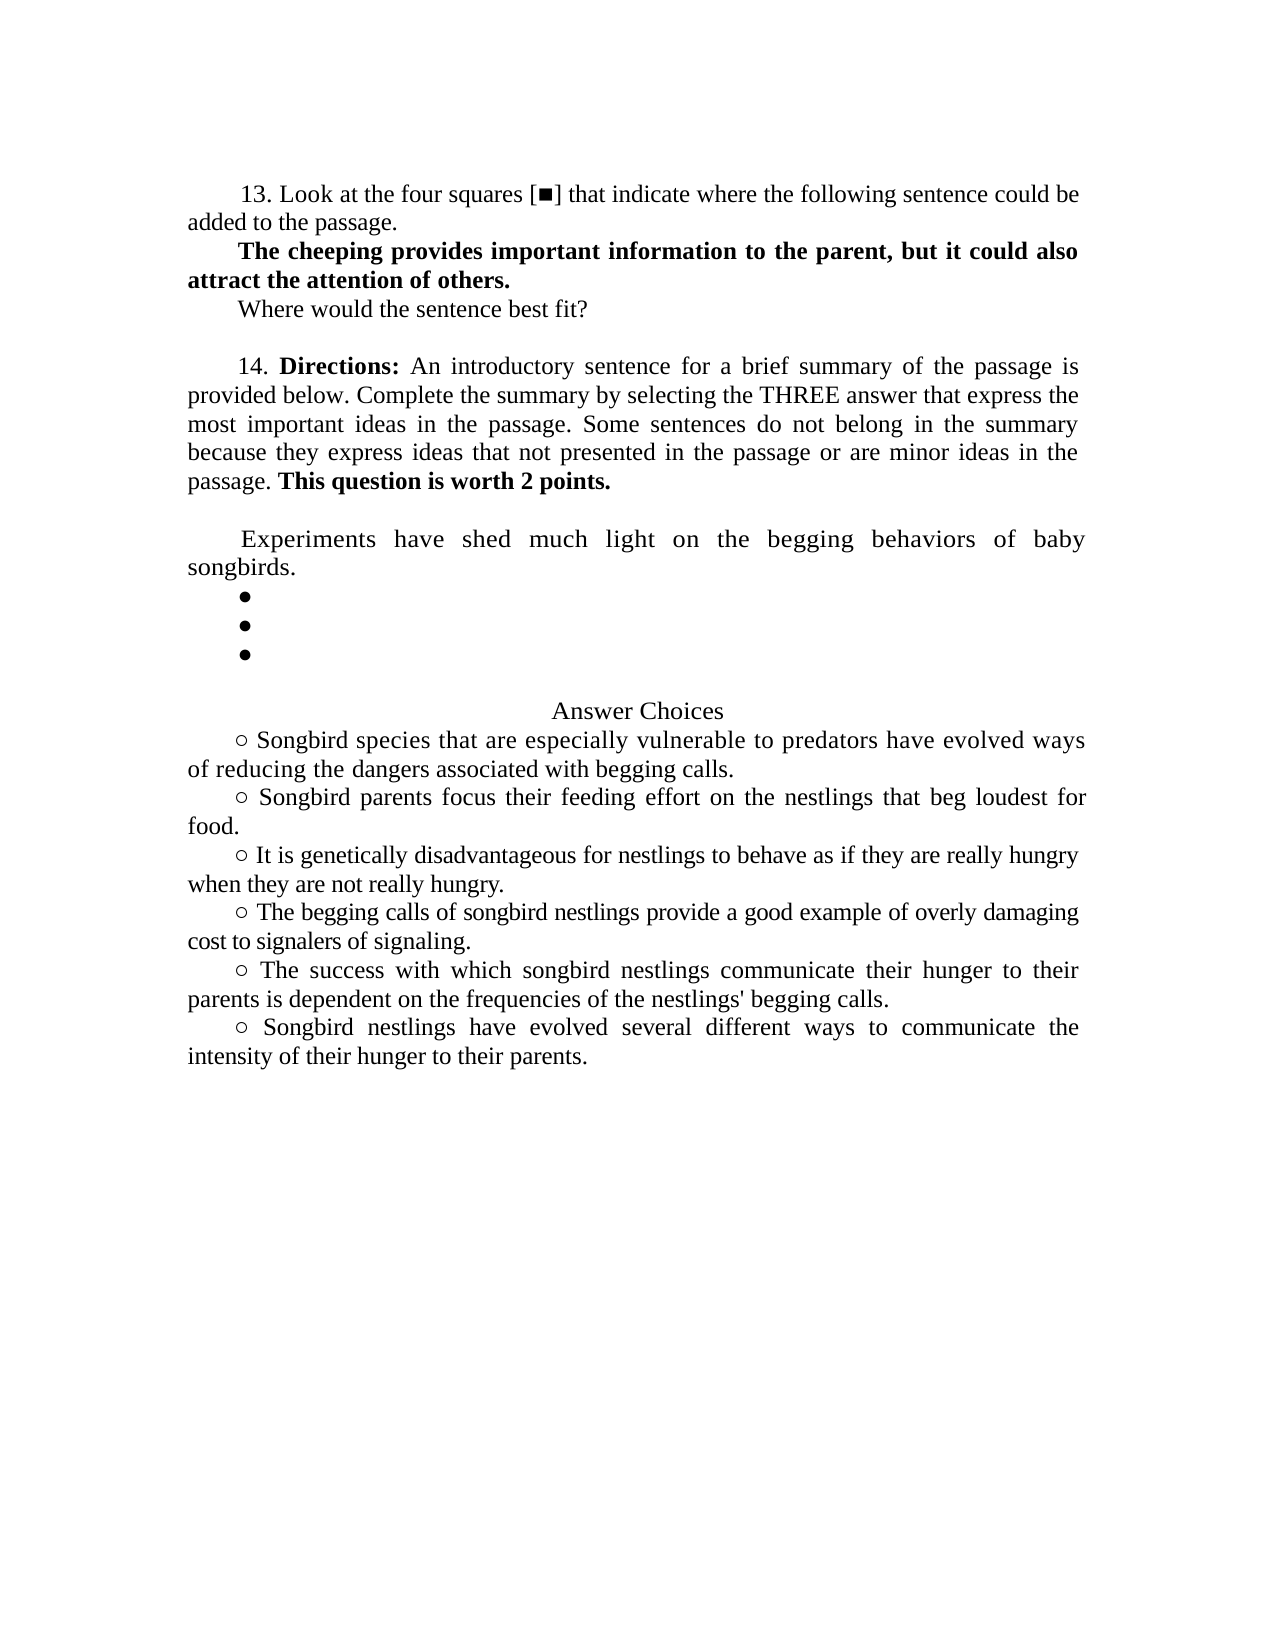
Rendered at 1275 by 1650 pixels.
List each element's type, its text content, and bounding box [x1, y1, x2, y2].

text 13. Look at the four squares [■] that indicate where the following sentence could be added to the passage. [187, 179, 1080, 236]
text ○ Songbird nestlings have evolved several different ways to communicate the intensity of their hunger to their parents. [187, 1012, 1080, 1070]
text Experiments have shed much light on the begging behaviors of baby songbirds. [187, 524, 1087, 581]
text ●It is genetically… [187, 639, 1087, 667]
text Answer Choices [187, 696, 1087, 725]
text ○ It is genetically disadvantageous for nestlings to behave as if they are really hungry when they are not really hungry. [187, 840, 1080, 897]
text The cheeping provides important information to the parent, but it could also attract the attention of others. [187, 236, 1080, 294]
text ○ Songbird species that are especially vulnerable to predators have evolved ways of reducing the dangers associated with begging calls. [187, 725, 1087, 782]
text ●Songbird parents focus… [187, 610, 1087, 639]
text ○ The begging calls of songbird nestlings provide a good example of overly damaging cost to signalers of signaling. [187, 897, 1080, 955]
text Where would the sentence best fit?(2) [187, 294, 1080, 322]
text 14. Directions: An introductory sentence for a brief summary of the passage is provided below. Complete the summary by selecting the THREE answer that express the most important ideas in the passage. Some sentences do not belong in the summary because they express ideas that not presented in the passage or are minor ideas in the passage. This question is worth 2 points. [187, 351, 1080, 495]
text ○ The success with which songbird nestlings communicate their hunger to their parents is dependent on the frequencies of the nestlings' begging calls. [187, 955, 1080, 1012]
text ○ Songbird parents focus their feeding effort on the nestlings that beg loudest for food. [187, 782, 1087, 840]
text ●Songbird species that… [187, 581, 1087, 610]
